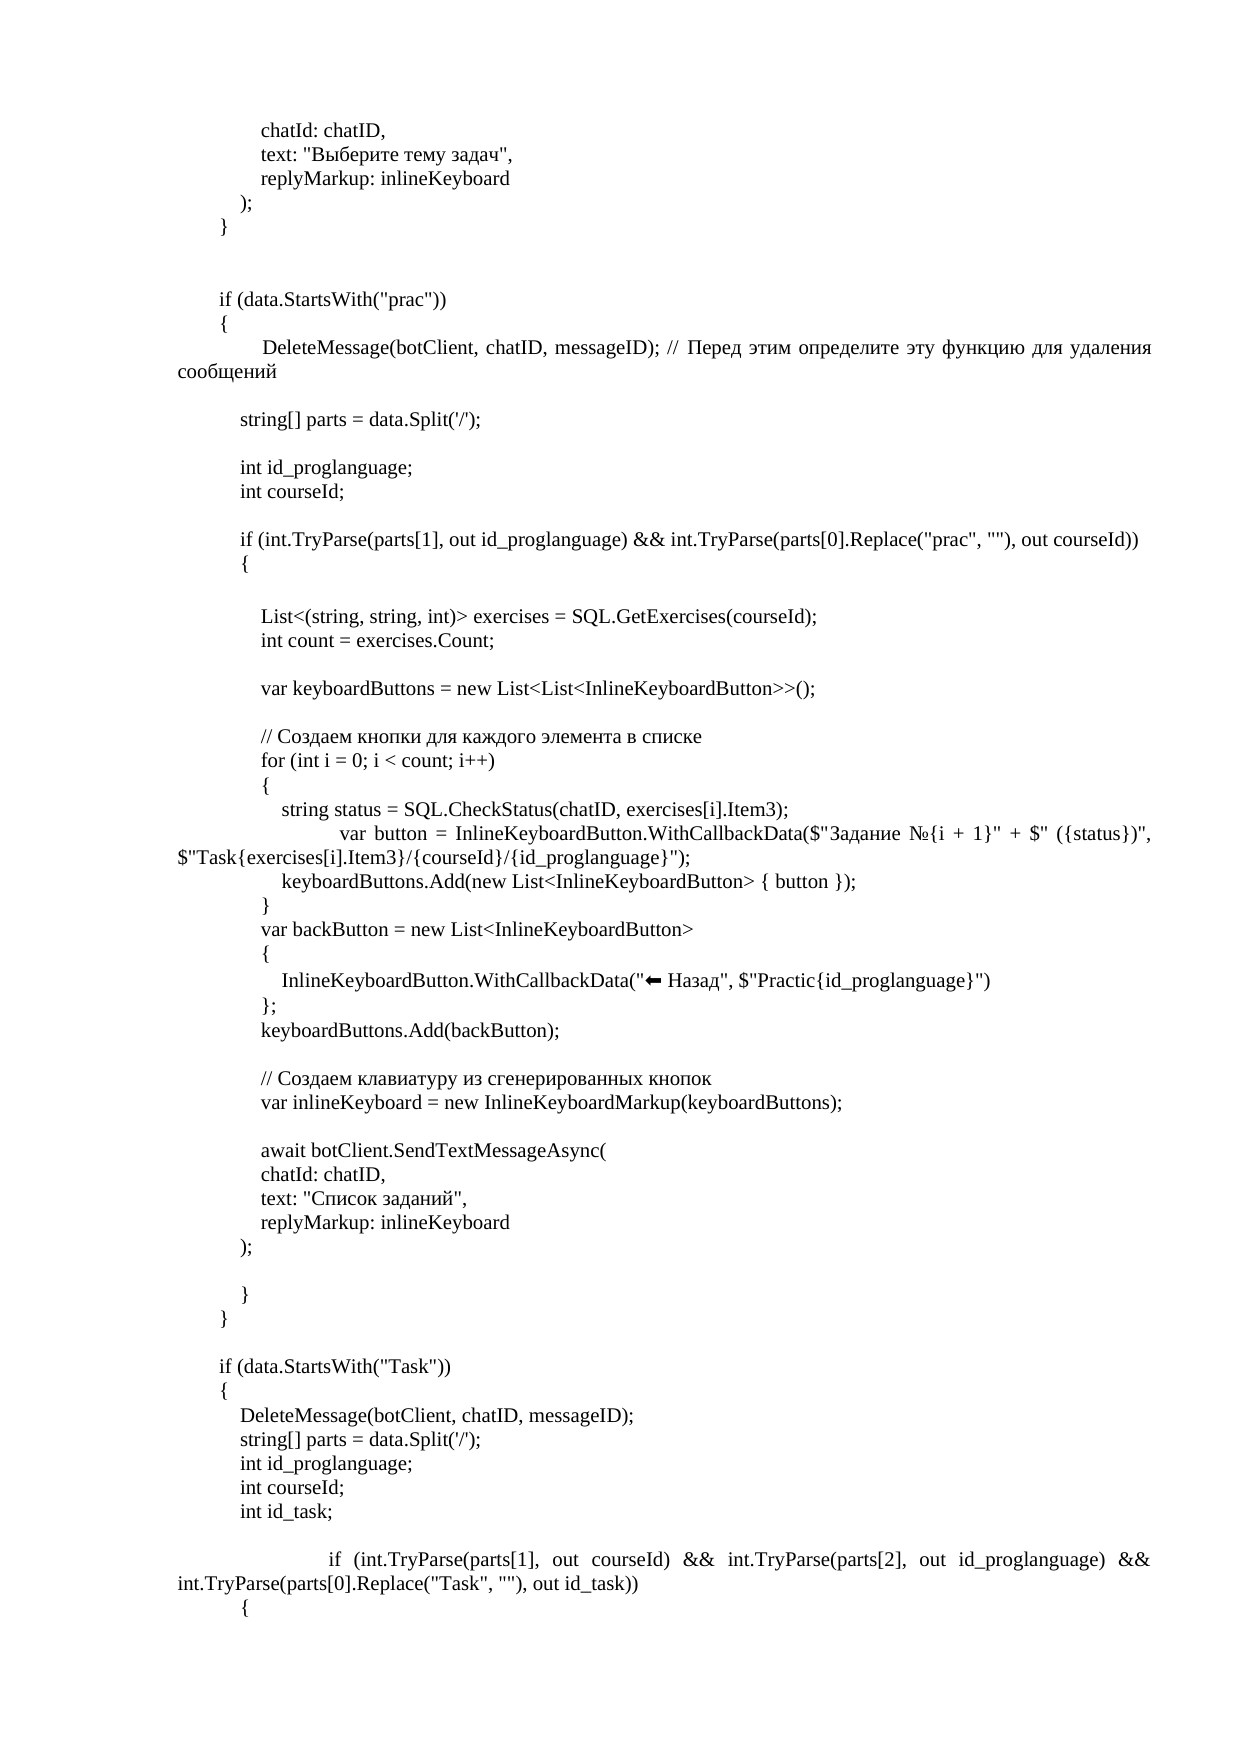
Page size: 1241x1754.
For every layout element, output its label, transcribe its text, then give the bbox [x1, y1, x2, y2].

text string[] parts = data.Split('/'); [177, 1427, 1152, 1451]
text keyboardButtons.Add(backButton); [177, 1017, 1152, 1042]
text text: "Список заданий", [177, 1186, 1152, 1210]
text int id_proglanguage; [177, 455, 1152, 479]
text // Создаем клавиатуру из сгенерированных кнопок [177, 1066, 1152, 1090]
text chatId: chatID, [177, 1162, 1152, 1186]
text { [177, 772, 1152, 797]
text }; [177, 993, 1152, 1017]
text { [177, 1595, 1152, 1619]
text DeleteMessage(botClient, chatID, messageID); // Перед этим определите эту функцию для удаления сообщений [177, 335, 1152, 383]
text if (data.StartsWith("prac")) [177, 287, 1152, 311]
text } [177, 214, 1152, 238]
text List<(string, string, int)> exercises = SQL.GetExercises(courseId); [177, 604, 1152, 628]
text if (data.StartsWith("Task")) [177, 1354, 1152, 1378]
text replyMarkup: inlineKeyboard [177, 1210, 1152, 1234]
text } [177, 893, 1152, 917]
text int id_proglanguage; [177, 1451, 1152, 1475]
text int id_task; [177, 1499, 1152, 1523]
text int courseId; [177, 479, 1152, 503]
text var button = InlineKeyboardButton.WithCallbackData($"Задание №{i + 1}" + $" ({status})", $"Task{exercises[i].Item3}/{courseId}/{id_proglanguage}"); [177, 821, 1152, 869]
text if (int.TryParse(parts[1], out id_proglanguage) && int.TryParse(parts[0].Replace("prac", ""), out courseId)) [177, 527, 1152, 551]
text { [177, 941, 1152, 965]
text ); [177, 190, 1152, 214]
text await botClient.SendTextMessageAsync( [177, 1138, 1152, 1162]
text for (int i = 0; i < count; i++) [177, 748, 1152, 772]
text string[] parts = data.Split('/'); [177, 407, 1152, 431]
text var inlineKeyboard = new InlineKeyboardMarkup(keyboardButtons); [177, 1090, 1152, 1114]
text if (int.TryParse(parts[1], out courseId) && int.TryParse(parts[2], out id_proglanguage) && int.TryParse(parts[0].Replace("Task", ""), out id_task)) [177, 1547, 1152, 1595]
text } [177, 1306, 1152, 1330]
text } [177, 1282, 1152, 1306]
text var backButton = new List<InlineKeyboardButton> [177, 917, 1152, 941]
text chatId: chatID, [177, 118, 1152, 142]
text replyMarkup: inlineKeyboard [177, 166, 1152, 190]
text // Создаем кнопки для каждого элемента в списке [177, 724, 1152, 748]
text { [177, 311, 1152, 335]
text int courseId; [177, 1475, 1152, 1499]
text DeleteMessage(botClient, chatID, messageID); [177, 1402, 1152, 1427]
text InlineKeyboardButton.WithCallbackData("⬅️ Назад", $"Practic{id_proglanguage}") [177, 965, 1152, 993]
text string status = SQL.CheckStatus(chatID, exercises[i].Item3); [177, 797, 1152, 821]
text ); [177, 1234, 1152, 1258]
text text: "Выберите тему задач", [177, 142, 1152, 166]
text int count = exercises.Count; [177, 628, 1152, 652]
text { [177, 551, 1152, 575]
text var keyboardButtons = new List<List<InlineKeyboardButton>>(); [177, 676, 1152, 700]
text keyboardButtons.Add(new List<InlineKeyboardButton> { button }); [177, 869, 1152, 893]
text { [177, 1378, 1152, 1402]
